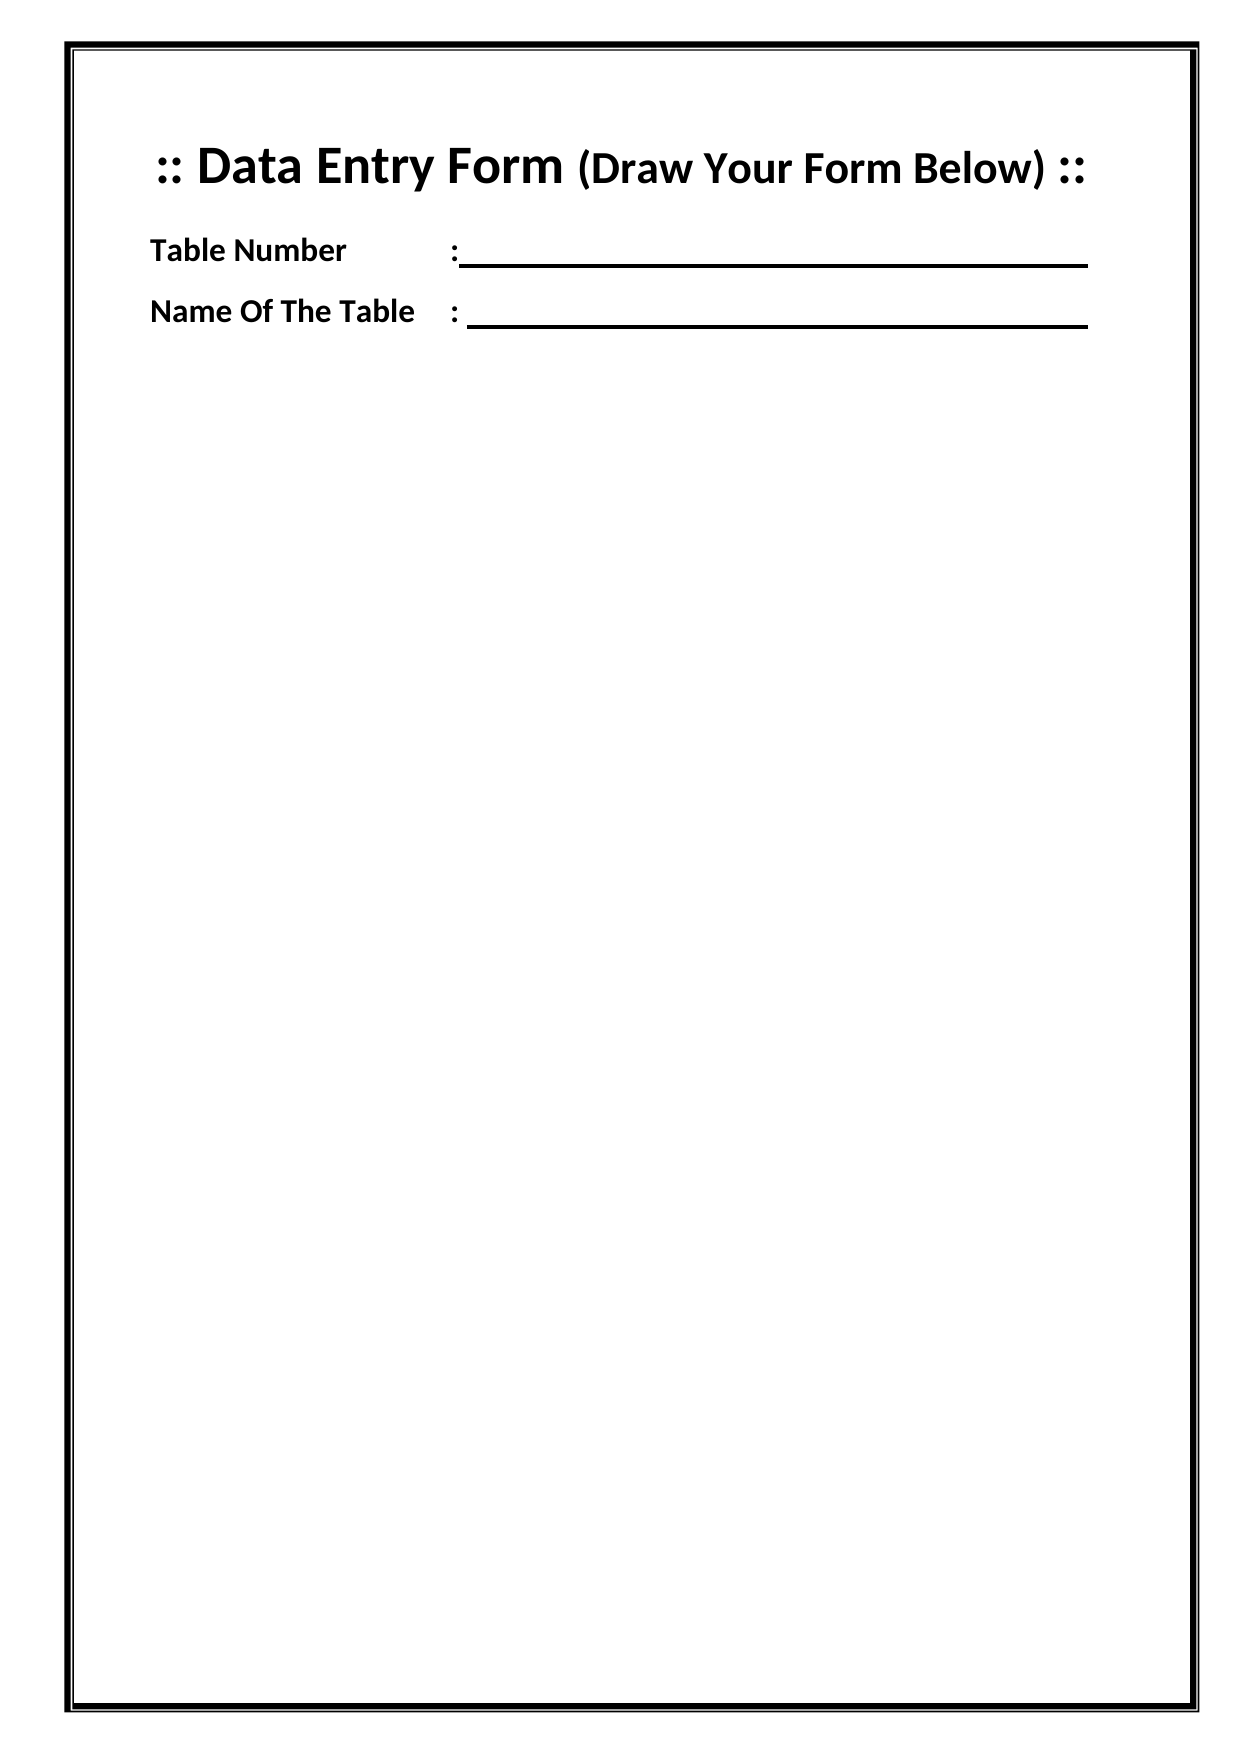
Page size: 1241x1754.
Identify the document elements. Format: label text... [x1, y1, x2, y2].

text Table Number : Name Of The Table : [150, 229, 1088, 331]
text :: Data Entry Form (Draw Your Form Below) :: [155, 133, 1184, 196]
